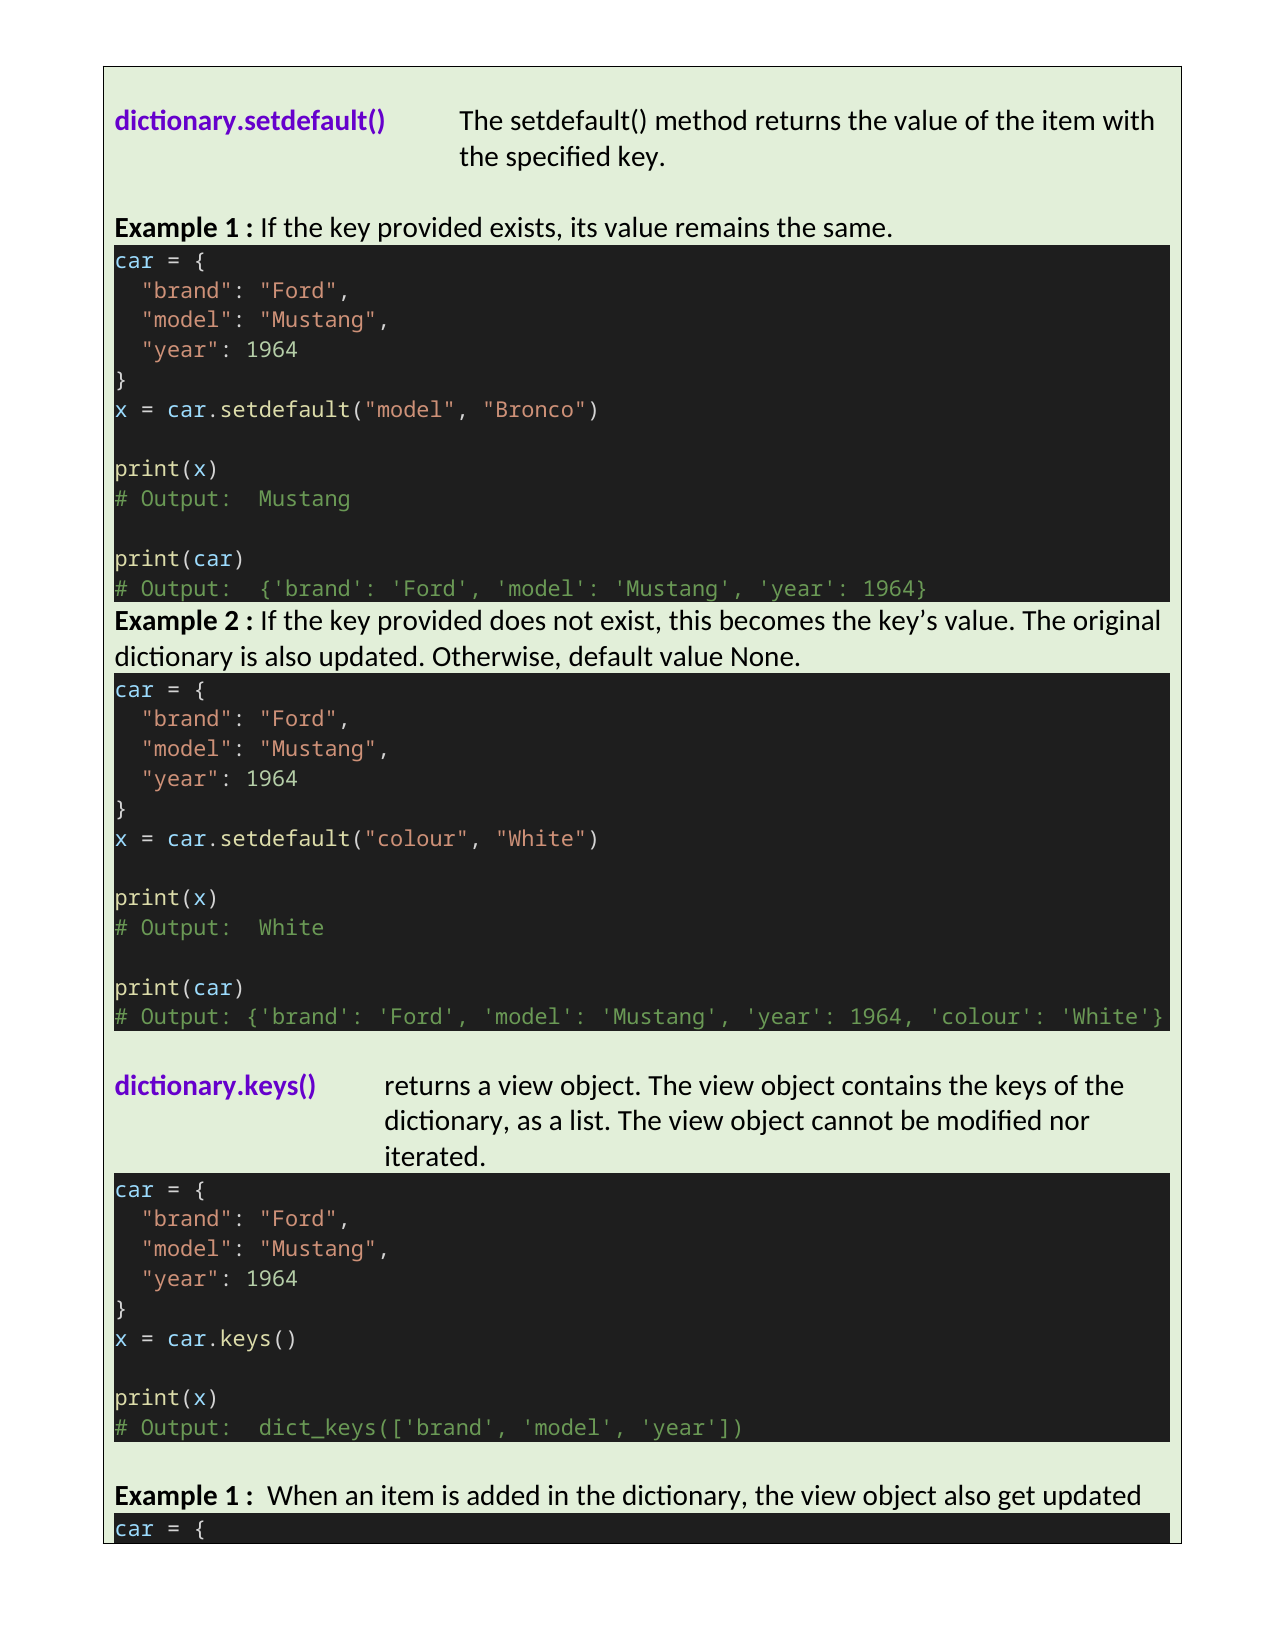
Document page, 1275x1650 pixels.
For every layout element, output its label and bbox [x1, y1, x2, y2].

table_header [104, 67, 1181, 1543]
